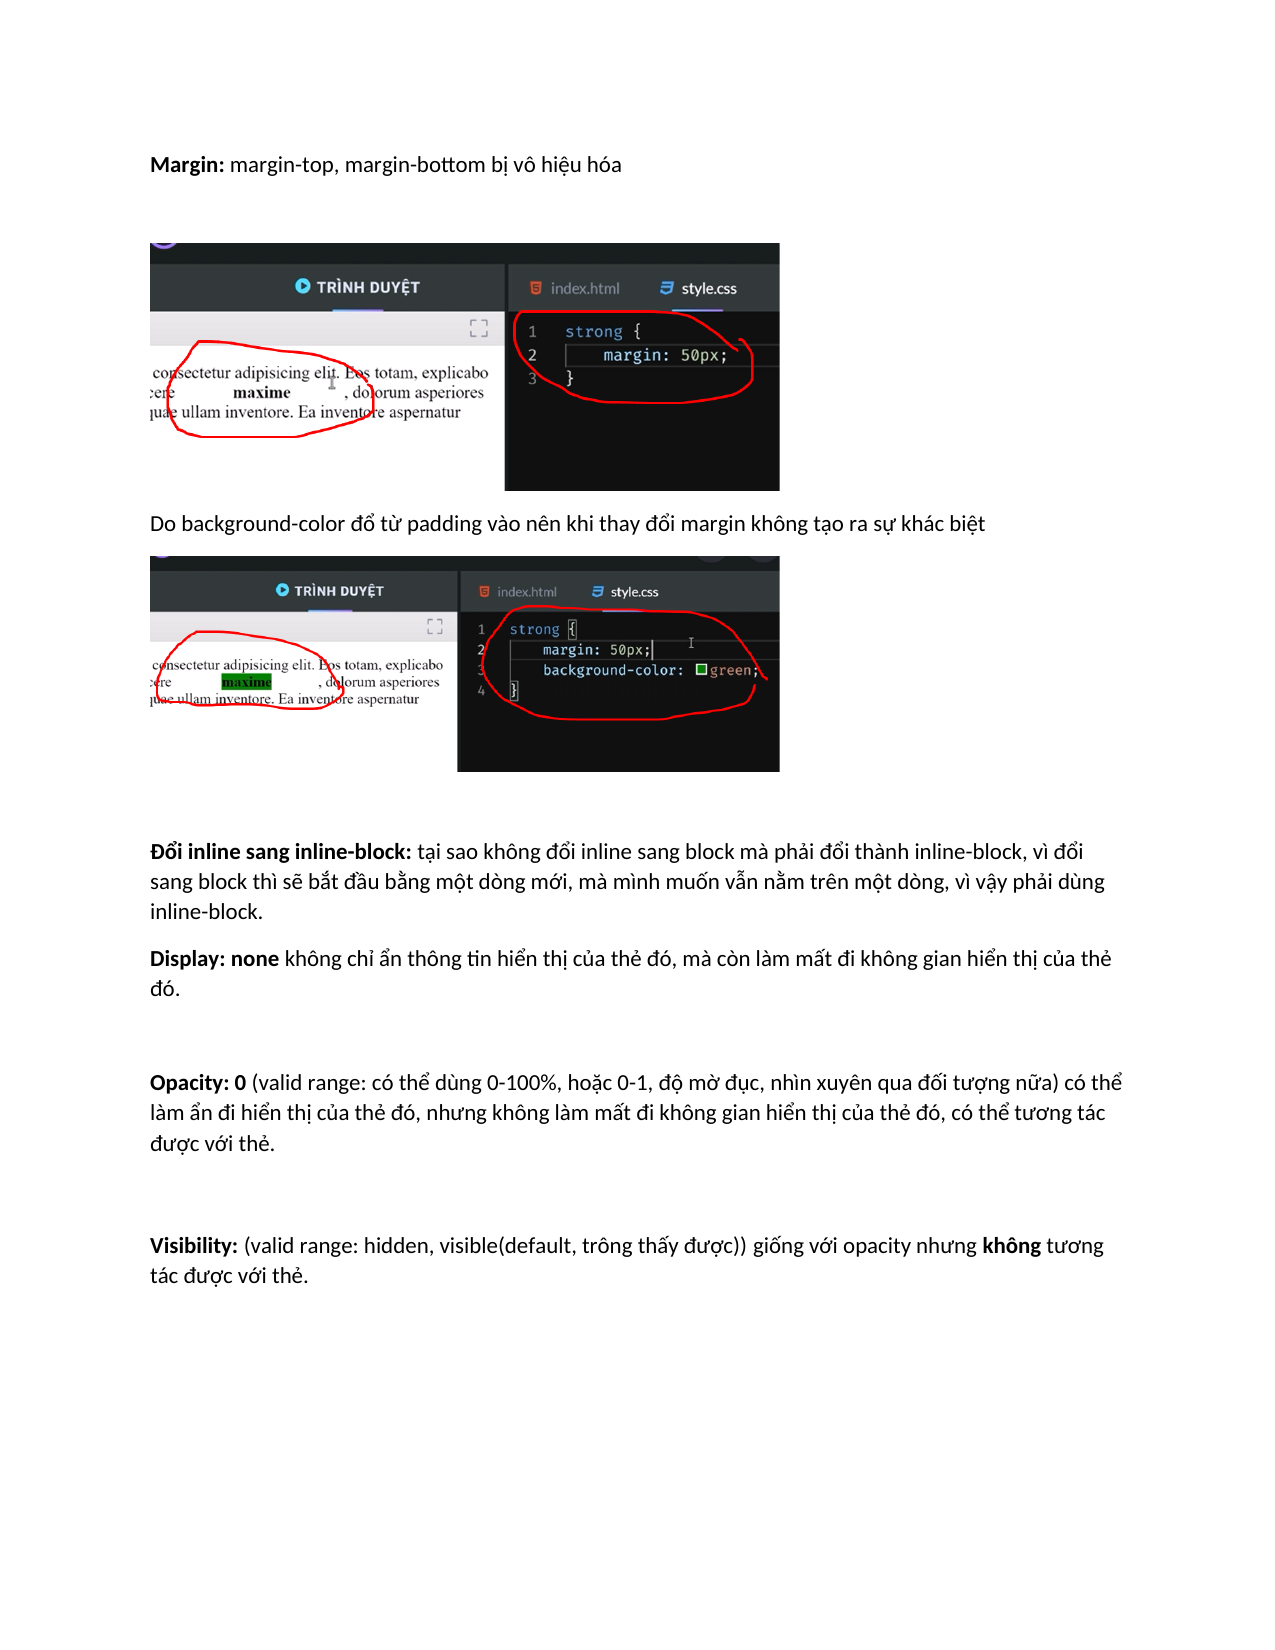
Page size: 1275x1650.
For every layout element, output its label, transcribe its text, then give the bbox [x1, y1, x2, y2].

picture [150, 556, 780, 772]
text Display: none không chỉ ẩn thông tin hiển thị của thẻ đó, mà còn làm mất đi không gian hiển thị của thẻ đó. [150, 944, 1125, 1002]
text Do background-color đổ từ padding vào nên khi thay đổi margin không tạo ra sự khác biệt [150, 509, 1125, 537]
text Visibility: (valid range: hidden, visible(default, trông thấy được)) giống với opacity nhưng không tương tác được với thẻ. [150, 1231, 1125, 1289]
text Đổi inline sang inline-block: tại sao không đổi inline sang block mà phải đổi thành inline-block, vì đổi sang block thì sẽ bắt đầu bằng một dòng mới, mà mình muốn vẫn nằm trên một dòng, vì vậy phải dùng inline-block. [150, 837, 1125, 925]
picture [150, 243, 780, 491]
text Opacity: 0 (valid range: có thể dùng 0-100%, hoặc 0-1, độ mờ đục, nhìn xuyên qua đối tượng nữa) có thể làm ẩn đi hiển thị của thẻ đó, nhưng không làm mất đi không gian hiển thị của thẻ đó, có thể tương tác được với thẻ. [150, 1068, 1125, 1157]
text Margin: margin-top, margin-bottom bị vô hiệu hóa [150, 150, 1125, 178]
